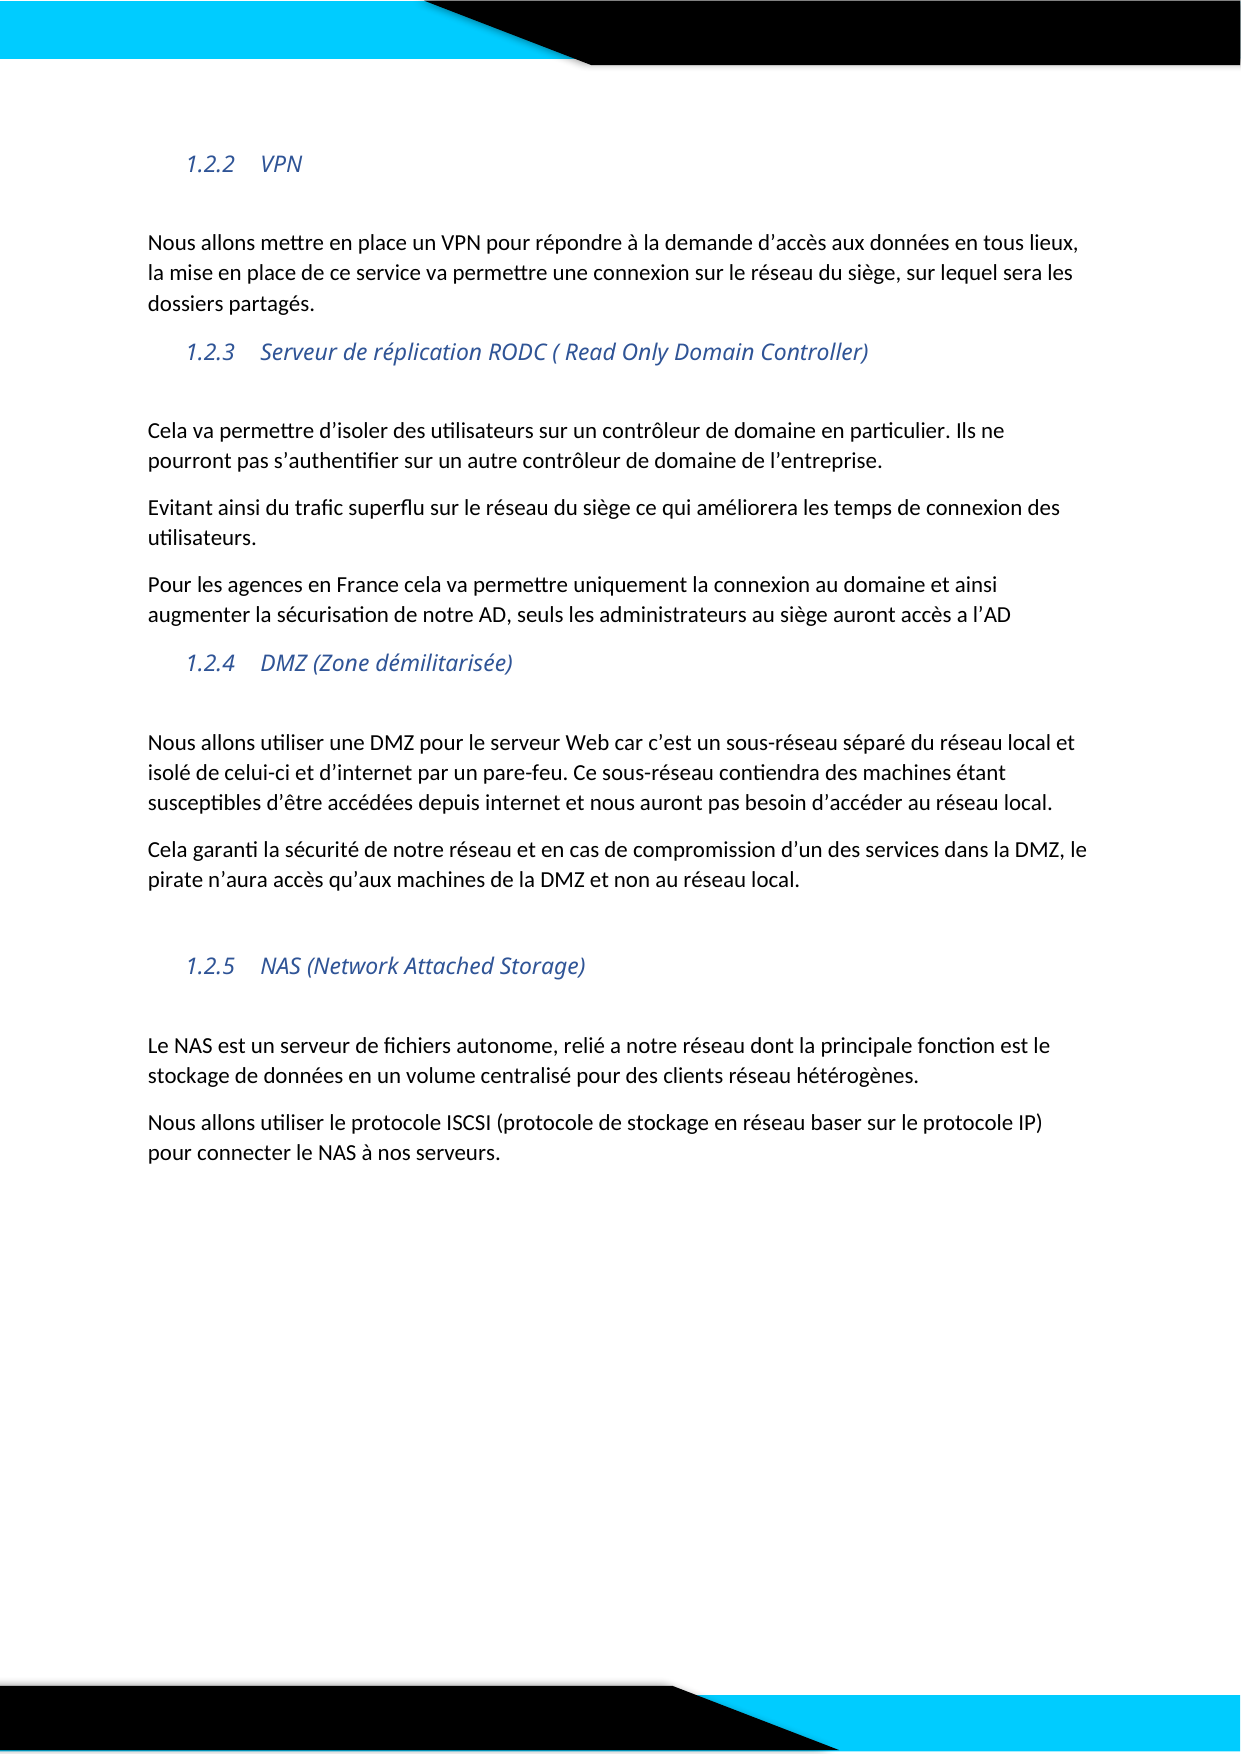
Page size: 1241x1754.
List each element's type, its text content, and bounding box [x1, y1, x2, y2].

text Nous allons mettre en place un VPN pour répondre à la demande d’accès aux données en tous lieux, la mise en place de ce service va permettre une connexion sur le réseau du siège, sur lequel sera les dossiers partagés. [148, 228, 1093, 317]
text Evitant ainsi du trafic superflu sur le réseau du siège ce qui améliorera les temps de connexion des utilisateurs. [148, 493, 1093, 551]
text Le NAS est un serveur de fichiers autonome, relié a notre réseau dont la principale fonction est le stockage de données en un volume centralisé pour des clients réseau hétérogènes. [148, 1031, 1093, 1089]
text Cela va permettre d’isoler des utilisateurs sur un contrôleur de domaine en particulier. Ils ne pourront pas s’authentifier sur un autre contrôleur de domaine de l’entreprise. [148, 416, 1093, 474]
text Pour les agences en France cela va permettre uniquement la connexion au domaine et ainsi augmenter la sécurisation de notre AD, seuls les administrateurs au siège auront accès a l’AD [148, 570, 1093, 628]
text Nous allons utiliser une DMZ pour le serveur Web car c’est un sous-réseau séparé du réseau local et isolé de celui-ci et d’internet par un pare-feu. Ce sous-réseau contiendra des machines étant susceptibles d’être accédées depuis internet et nous auront pas besoin d’accéder au réseau local. [148, 728, 1093, 816]
subtitle VPN [185, 148, 1093, 179]
subtitle Serveur de réplication RODC ( Read Only Domain Controller) [185, 336, 1093, 367]
text Nous allons utiliser le protocole ISCSI (protocole de stockage en réseau baser sur le protocole IP) pour connecter le NAS à nos serveurs. [148, 1108, 1093, 1166]
text Cela garanti la sécurité de notre réseau et en cas de compromission d’un des services dans la DMZ, le pirate n’aura accès qu’aux machines de la DMZ et non au réseau local. [148, 835, 1093, 893]
subtitle NAS (Network Attached Storage) [185, 950, 1093, 982]
subtitle DMZ (Zone démilitarisée) [185, 647, 1093, 679]
